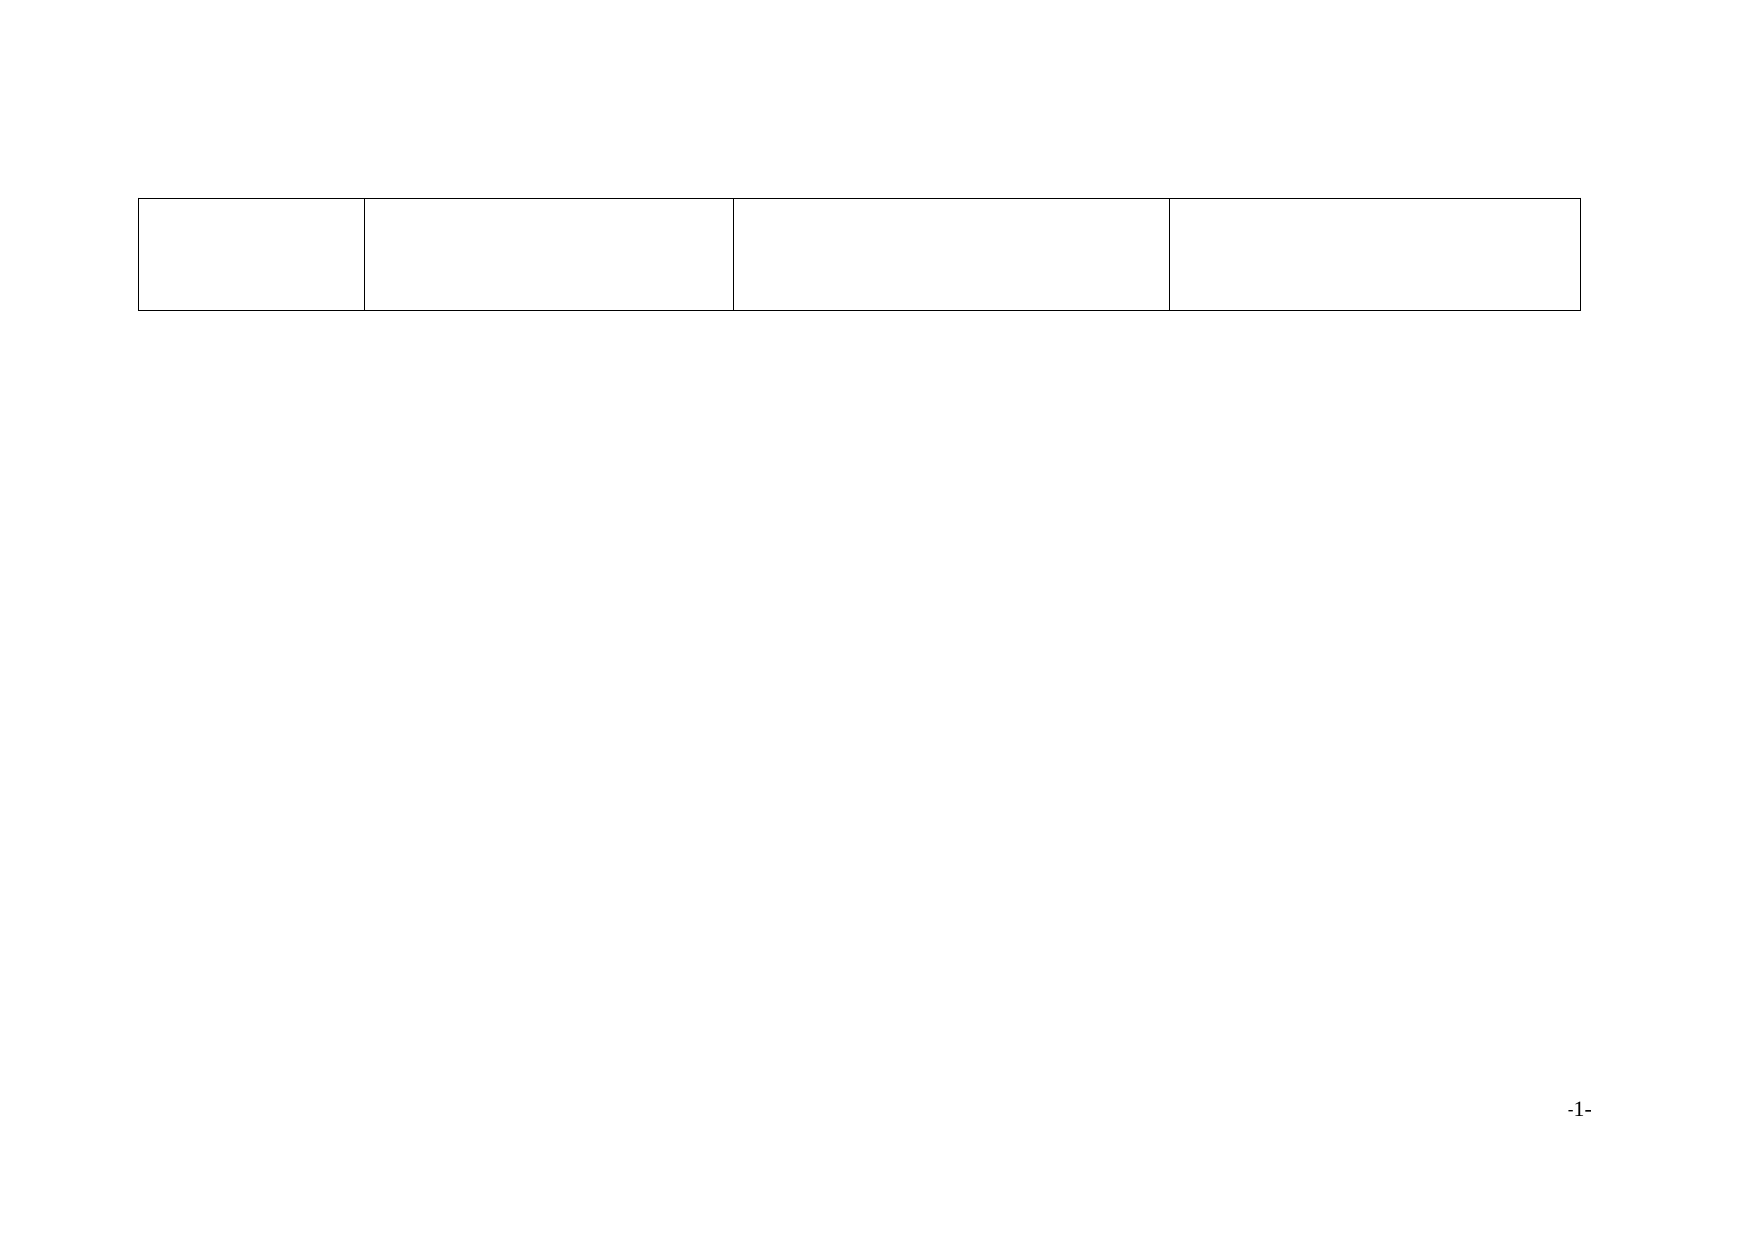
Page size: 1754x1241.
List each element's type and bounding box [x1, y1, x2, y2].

table_cell [1170, 199, 1580, 310]
table_cell [734, 199, 1169, 310]
table_cell [365, 199, 733, 310]
table_cell [139, 199, 364, 310]
